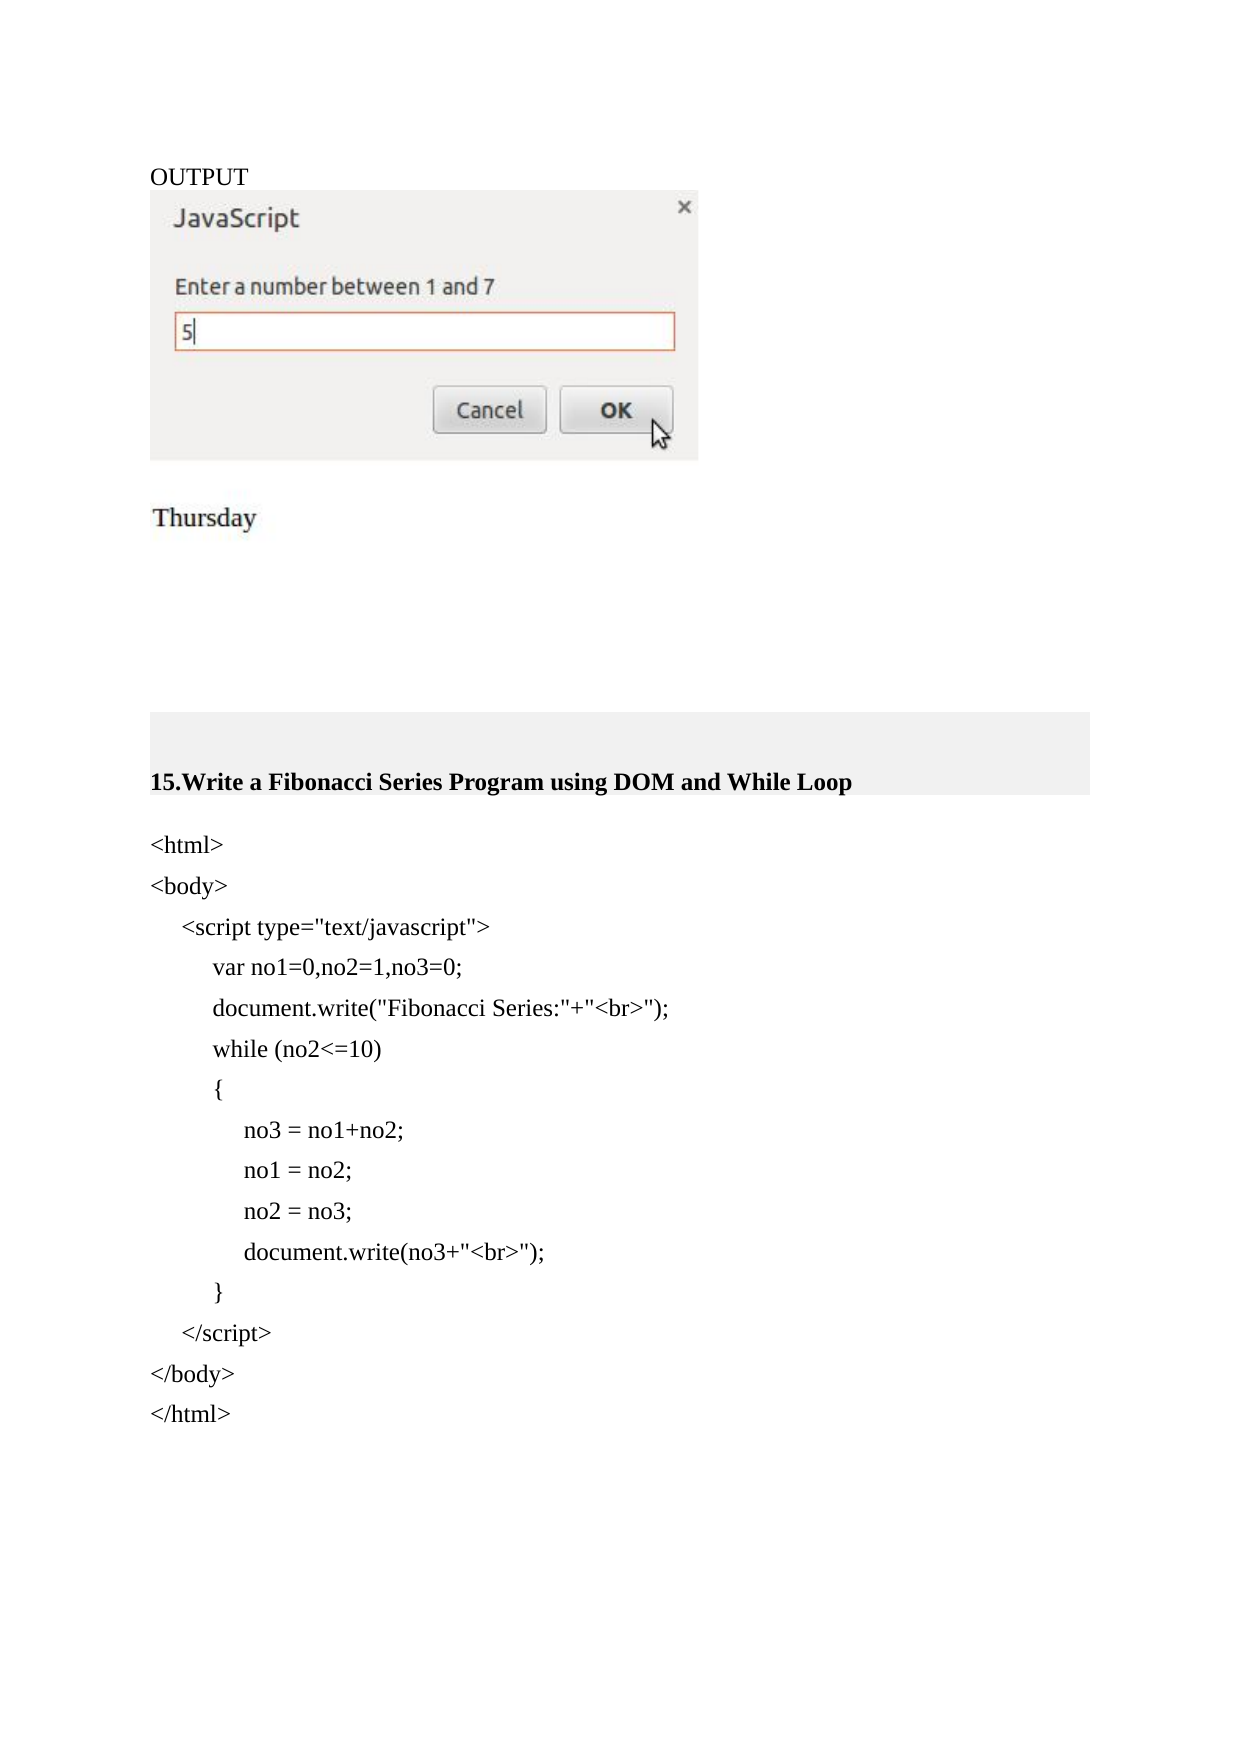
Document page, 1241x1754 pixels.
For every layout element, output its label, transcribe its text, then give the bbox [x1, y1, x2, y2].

text OUTPUT [150, 150, 1090, 191]
text <html> <body> <script type="text/javascript"> var no1=0,no2=1,no3=0; document.write("Fibonacci Series:"+"<br>"); while (no2<=10) { no3 = no1+no2; no1 = no2; no2 = no3; document.write(no3+"<br>"); } </script> </body> </html> [150, 819, 1090, 1428]
picture [150, 190, 699, 550]
subtitle 15.Write a Fibonacci Series Program using DOM and While Loop [150, 766, 1090, 795]
